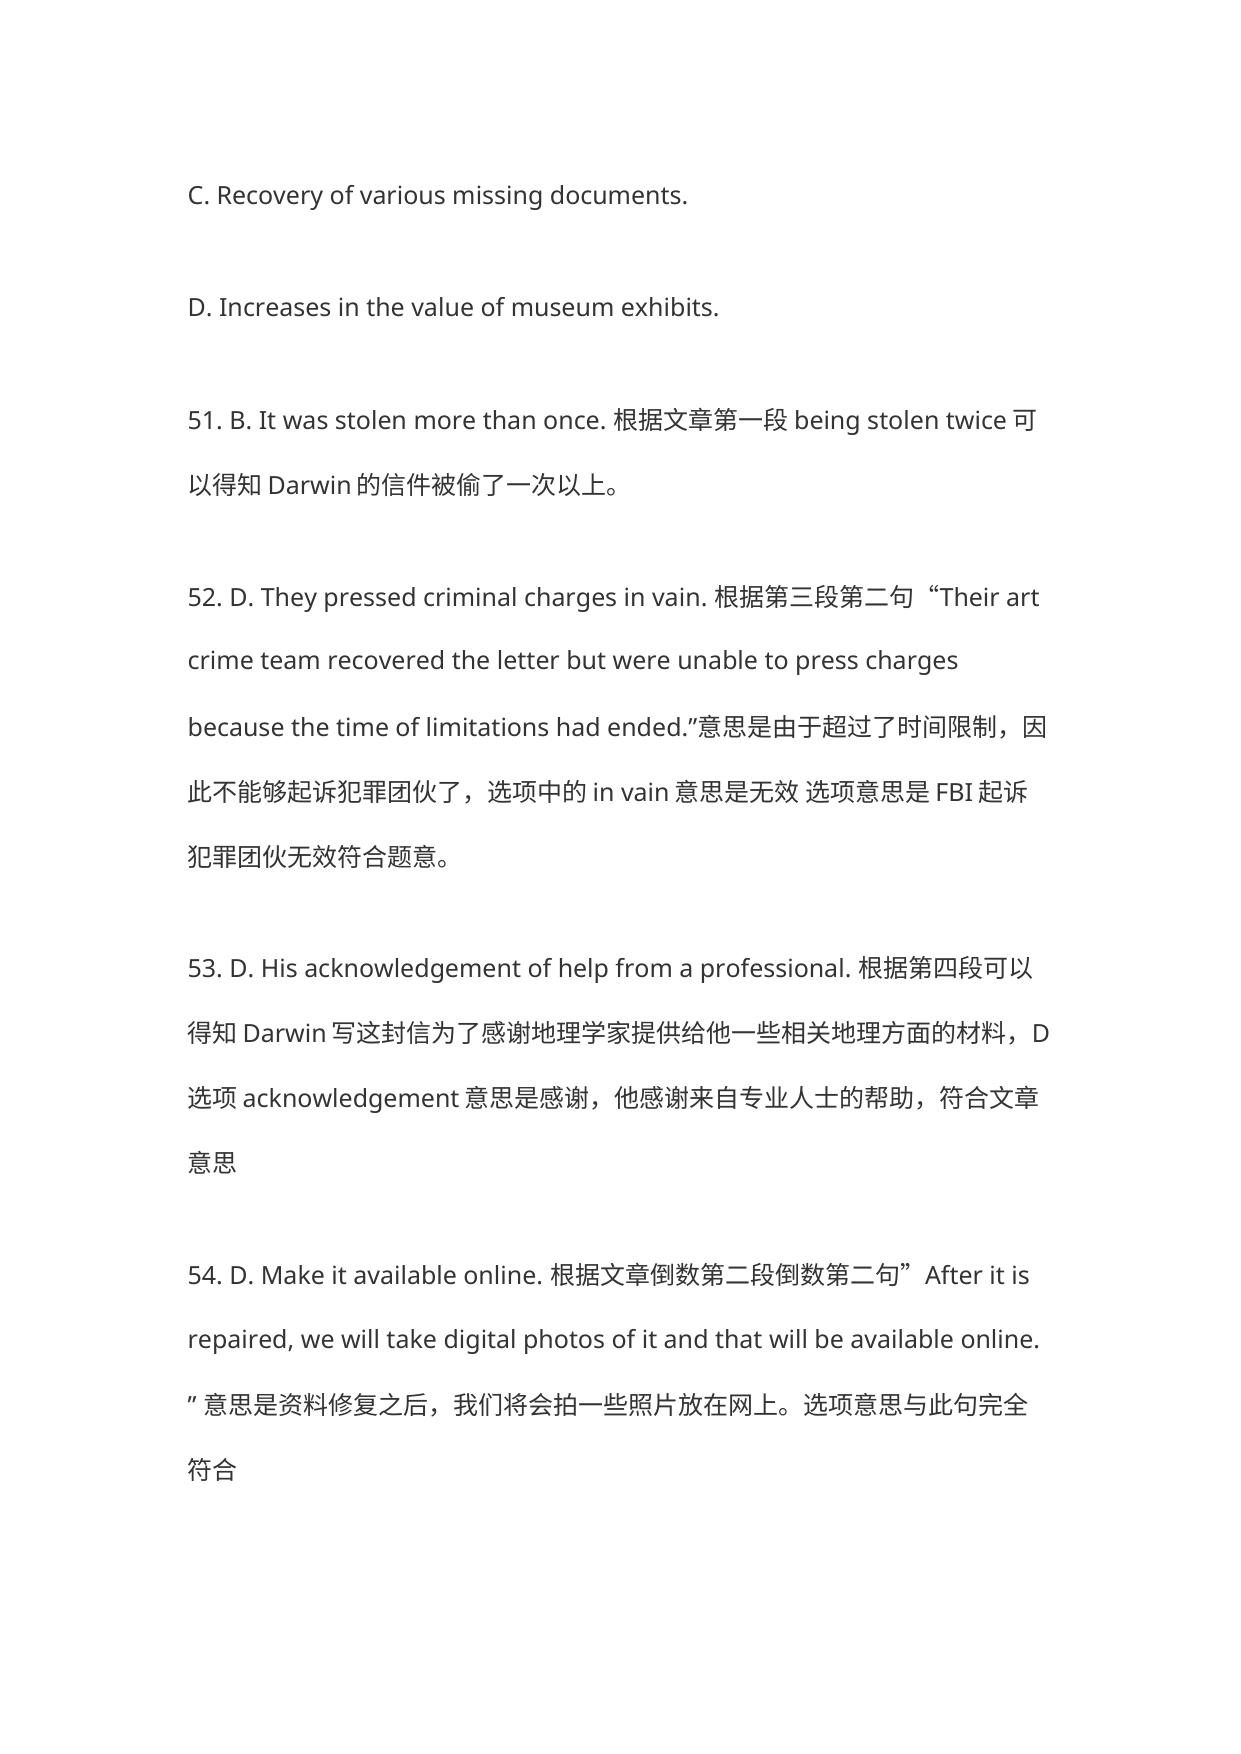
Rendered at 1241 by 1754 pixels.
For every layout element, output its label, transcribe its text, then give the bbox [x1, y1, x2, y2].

text D. Increases in the value of museum exhibits. [187, 274, 1053, 339]
text 54. D. Make it available online. 根据文章倒数第二段倒数第二句”After it is repaired, we will take digital photos of it and that will be available online. ” 意思是资料修复之后，我们将会拍一些照片放在网上。选项意思与此句完全符合 [187, 1241, 1053, 1501]
text 53. D. His acknowledgement of help from a professional. 根据第四段可以得知Darwin写这封信为了感谢地理学家提供给他一些相关地理方面的材料，D选项acknowledgement意思是感谢，他感谢来自专业人士的帮助，符合文章意思 [187, 934, 1053, 1194]
text 51. B. It was stolen more than once. 根据文章第一段 being stolen twice可以得知Darwin的信件被偷了一次以上。 [187, 386, 1053, 516]
text C. Recovery of various missing documents. [187, 162, 1053, 227]
text 52. D. They pressed criminal charges in vain. 根据第三段第二句“Their art crime team recovered the letter but were unable to press charges because the time of limitations had ended.”意思是由于超过了时间限制，因此不能够起诉犯罪团伙了，选项中的in vain意思是无效 选项意思是FBI起诉犯罪团伙无效符合题意。 [187, 563, 1053, 888]
